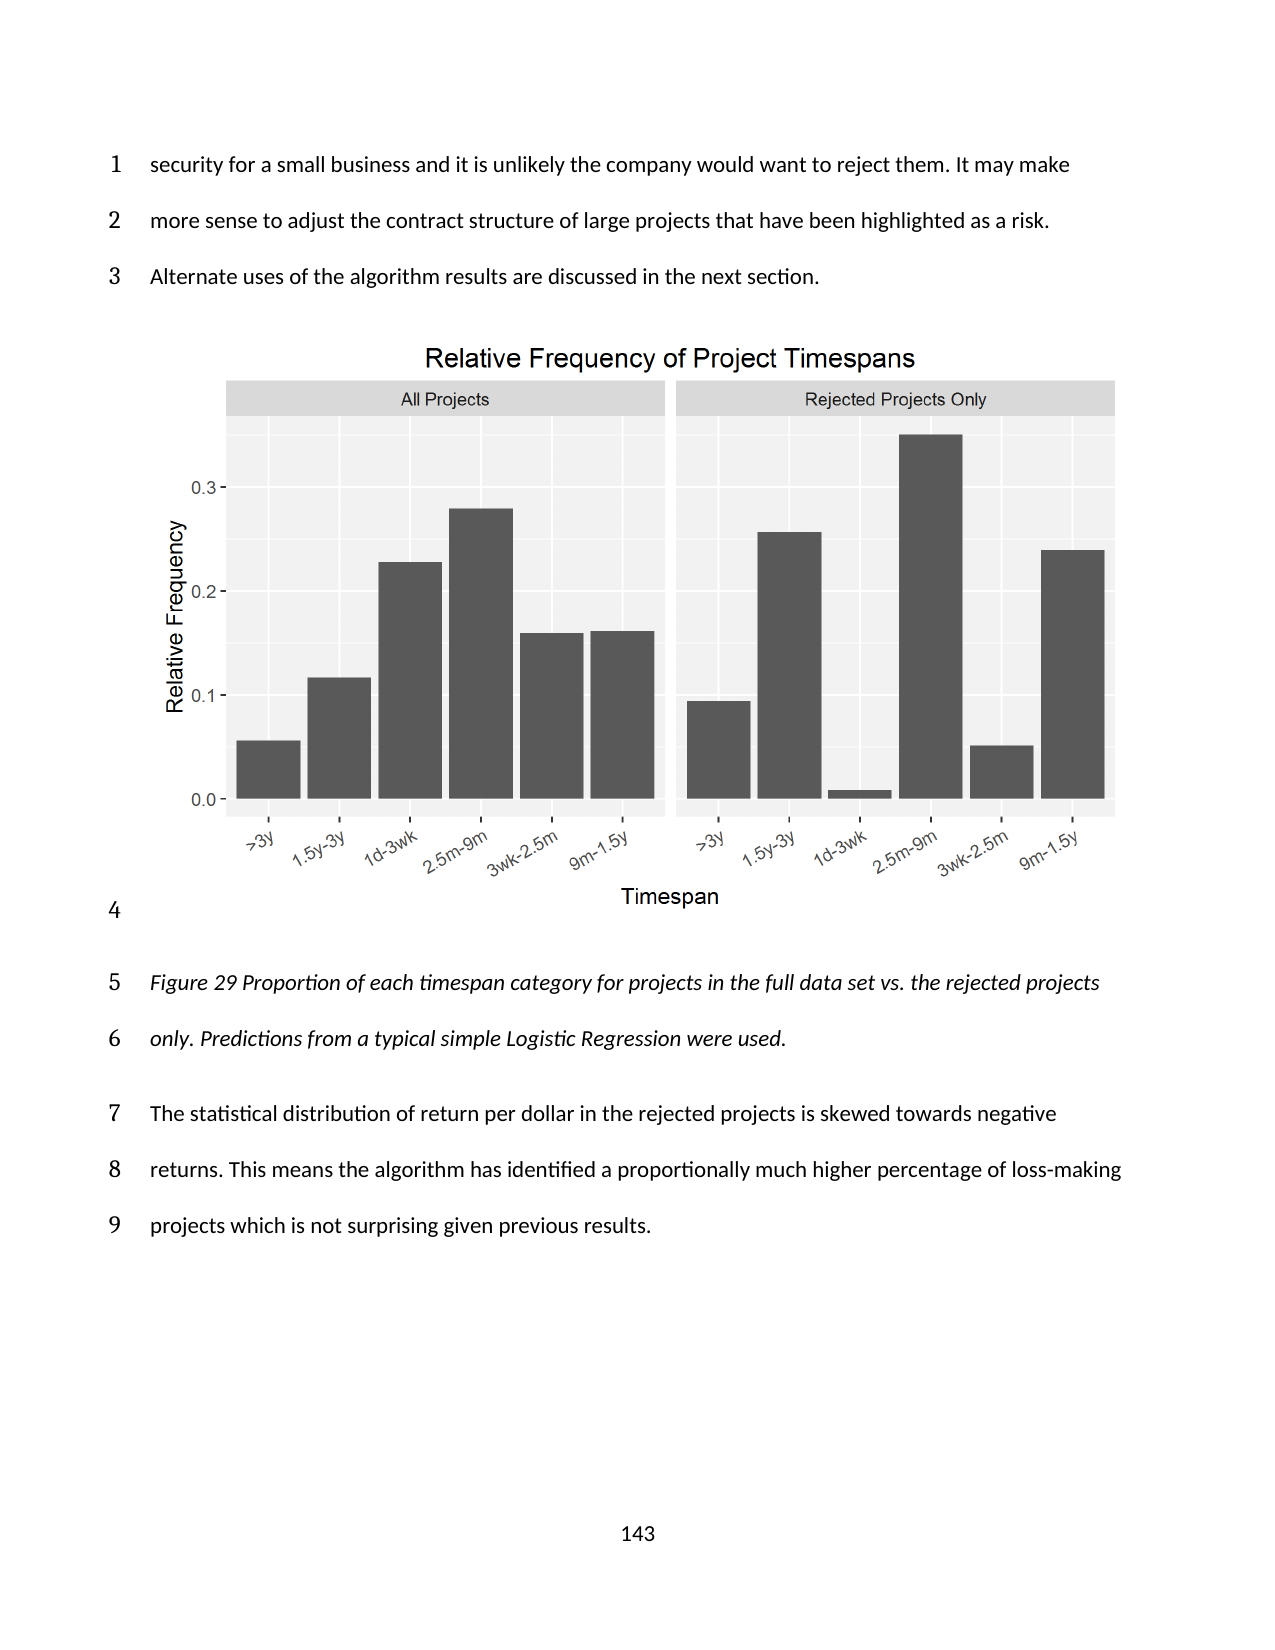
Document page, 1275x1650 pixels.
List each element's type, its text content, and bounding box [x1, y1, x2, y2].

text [150, 150, 1125, 290]
text The statistical distribution of return per dollar in the rejected projects is skewed towards negative returns. This means the algorithm has identified a proportionally much higher percentage of loss-making projects which is not surprising given previous results. [150, 1099, 1125, 1239]
text Figure 29 Proportion of each timespan category for projects in the full data set vs. the rejected projects only. Predictions from a typical simple Logistic Regression were used. [150, 968, 1125, 1052]
picture [150, 336, 1125, 919]
